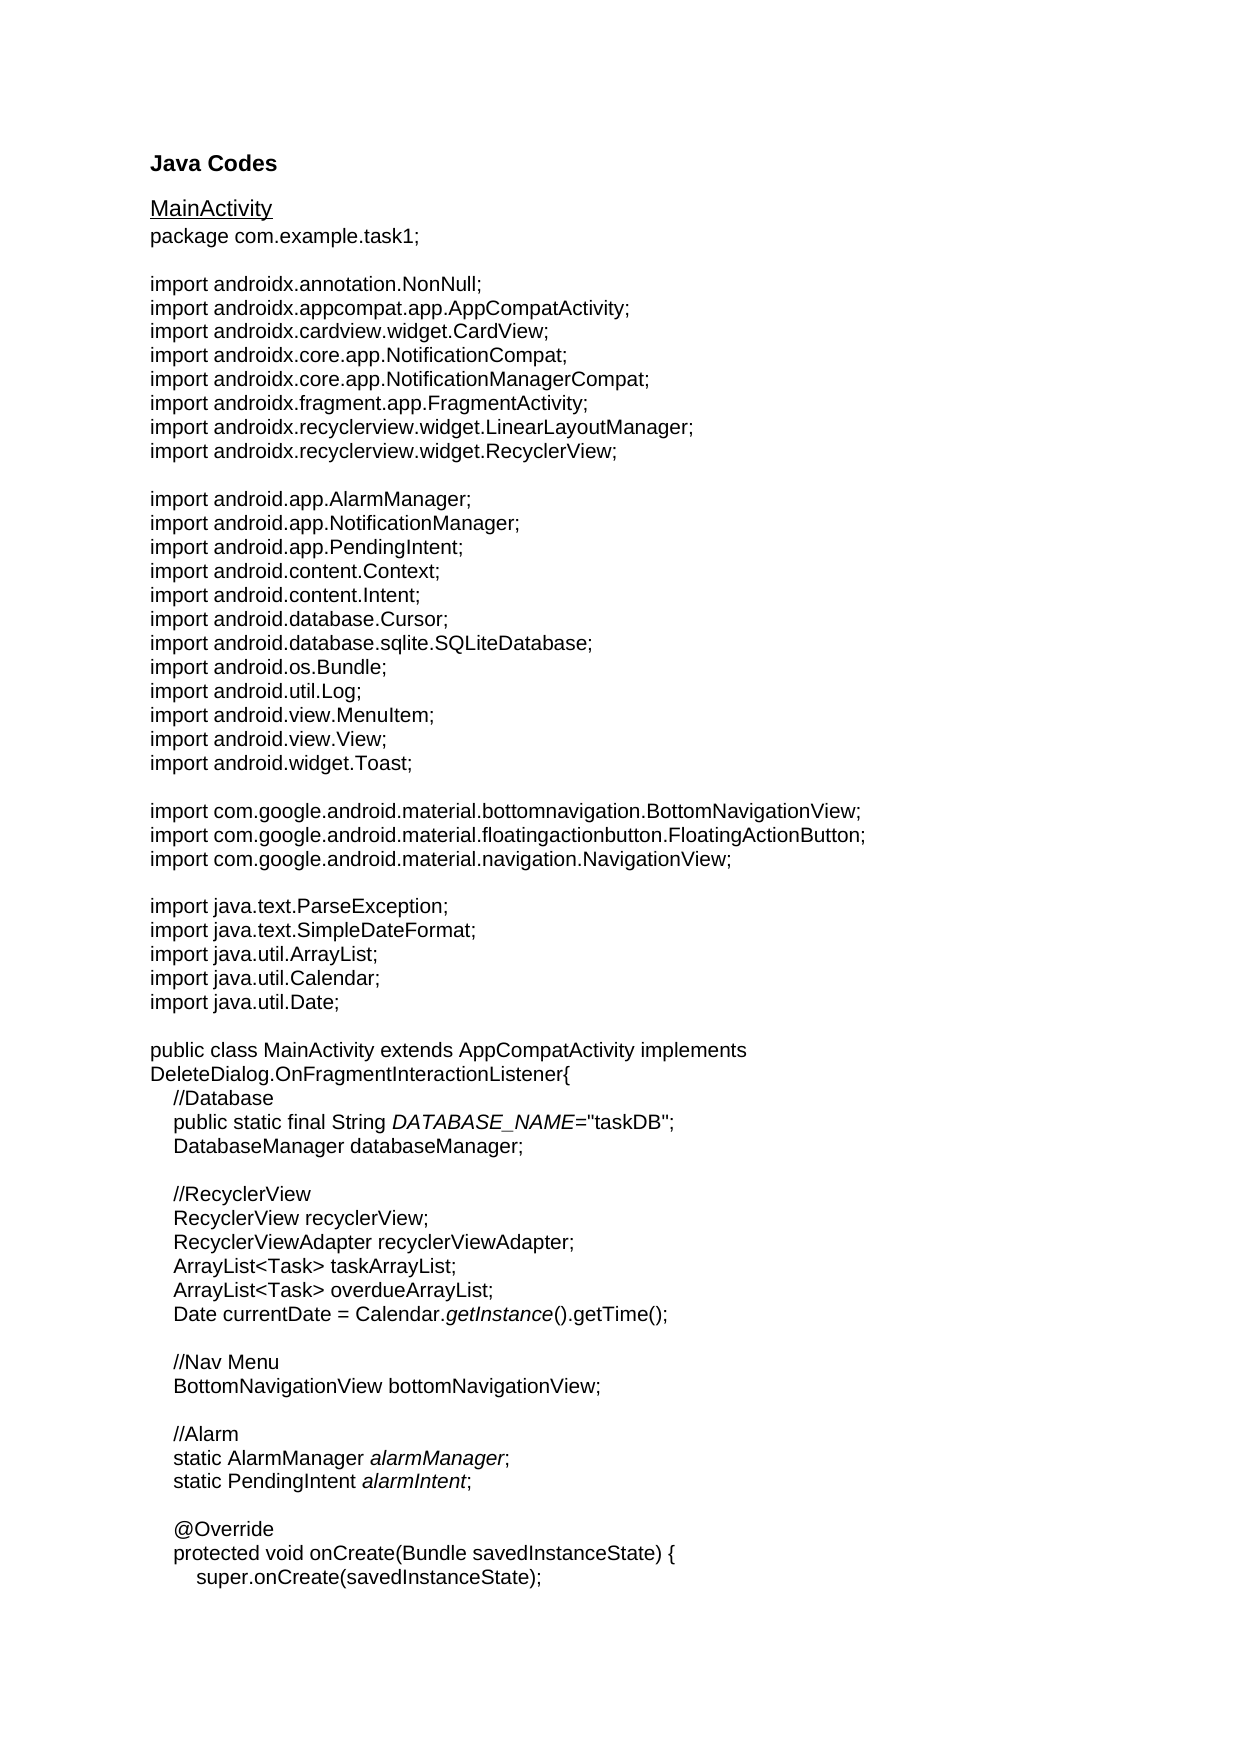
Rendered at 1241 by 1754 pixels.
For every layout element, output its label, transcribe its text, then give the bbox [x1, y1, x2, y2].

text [150, 223, 1090, 1589]
text Java Codes [150, 150, 1090, 176]
text MainActivity [150, 195, 1090, 221]
